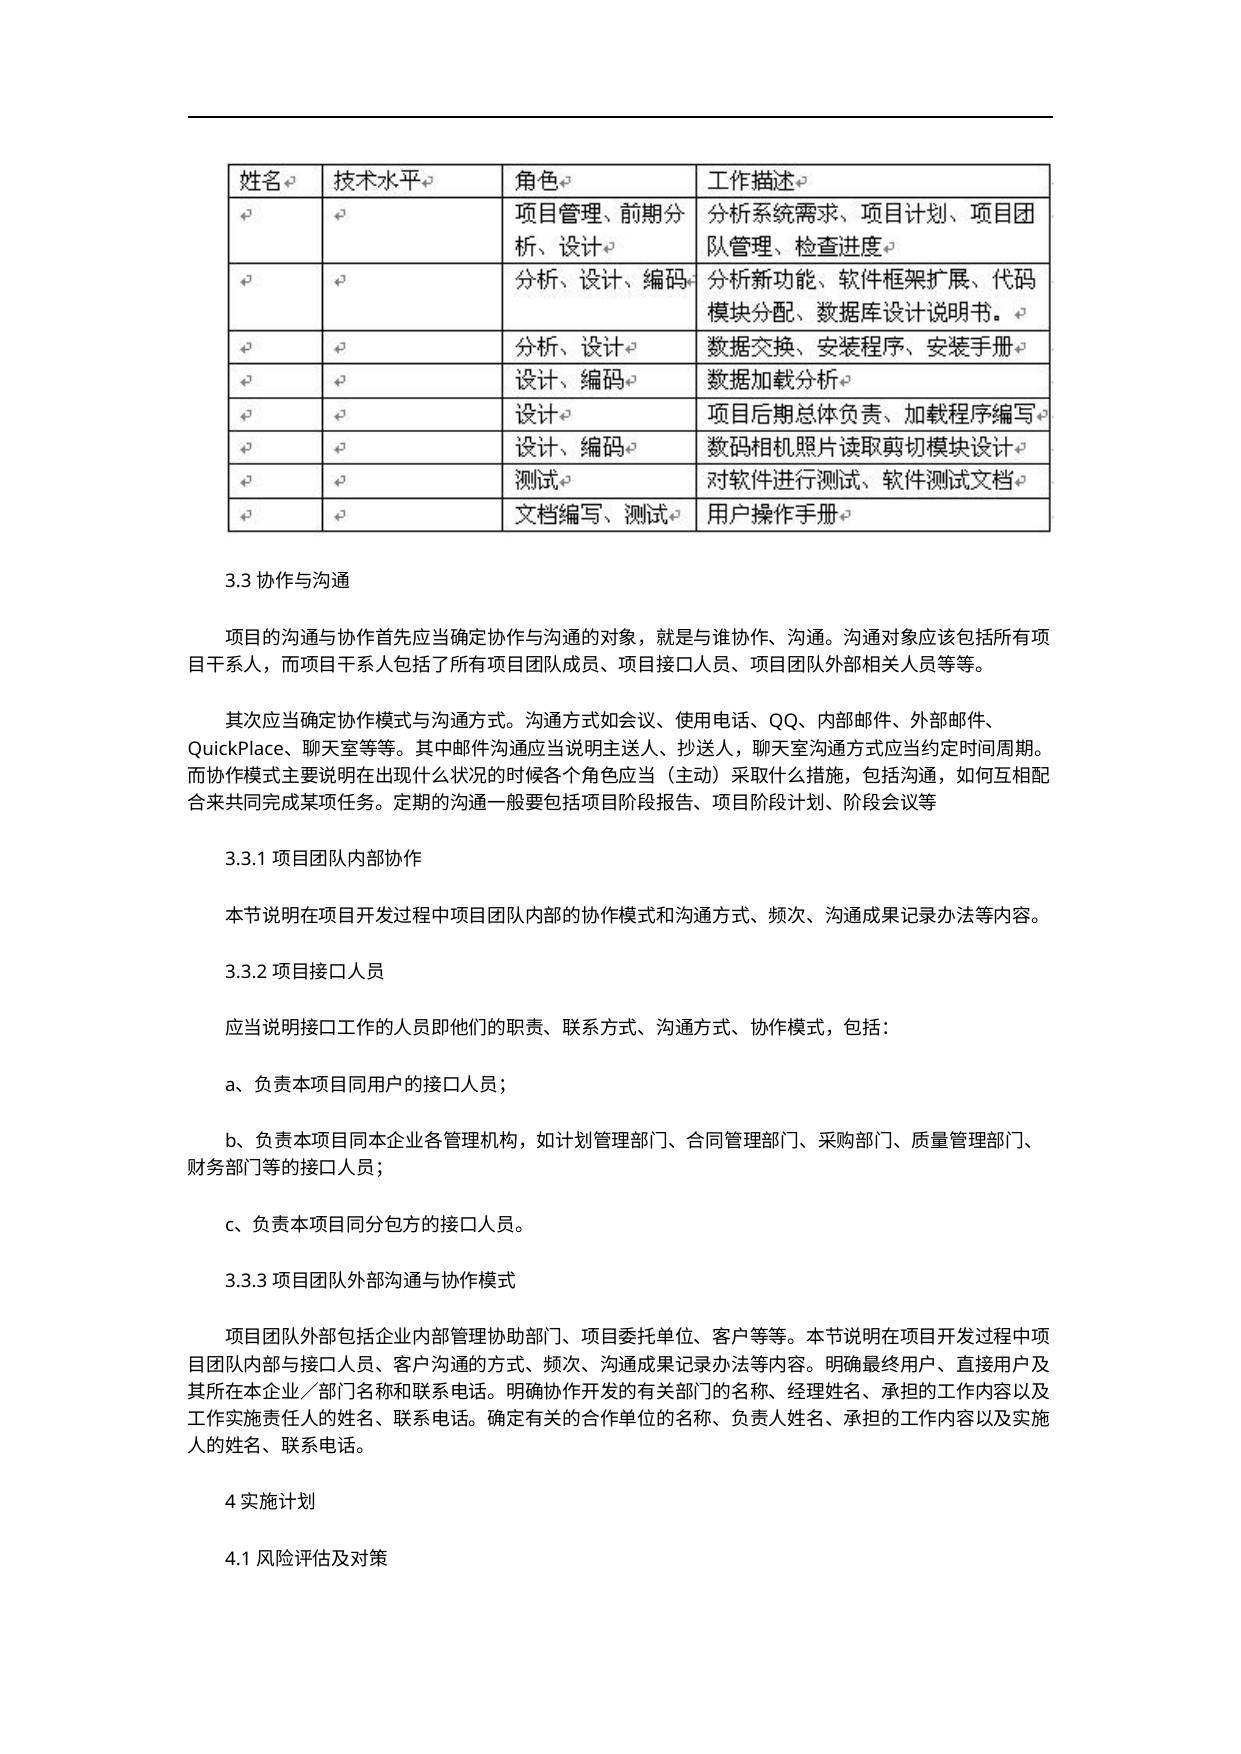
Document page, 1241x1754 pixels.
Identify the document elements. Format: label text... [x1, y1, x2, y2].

text 项目团队外部包括企业内部管理协助部门、项目委托单位、客户等等。本节说明在项目开发过程中项目团队内部与接口人员、客户沟通的方式、频次、沟通成果记录办法等内容。明确最终用户、直接用户及其所在本企业／部门名称和联系电话。明确协作开发的有关部门的名称、经理姓名、承担的工作内容以及工作实施责任人的姓名、联系电话。确定有关的合作单位的名称、负责人姓名、承担的工作内容以及实施人的姓名、联系电话。 [187, 1322, 1053, 1458]
picture [225, 162, 1054, 537]
text 项目的沟通与协作首先应当确定协作与沟通的对象，就是与谁协作、沟通。沟通对象应该包括所有项目干系人，而项目干系人包括了所有项目团队成员、项目接口人员、项目团队外部相关人员等等。 [187, 622, 1053, 677]
text 4.1 风险评估及对策 [187, 1543, 1053, 1571]
text 3.3.2 项目接口人员 [187, 957, 1053, 984]
text 4 实施计划 [187, 1487, 1053, 1514]
text c、负责本项目同分包方的接口人员。 [187, 1209, 1053, 1236]
text 其次应当确定协作模式与沟通方式。沟通方式如会议、使用电话、QQ、内部邮件、外部邮件、QuickPlace、聊天室等等。其中邮件沟通应当说明主送人、抄送人，聊天室沟通方式应当约定时间周期。而协作模式主要说明在出现什么状况的时候各个角色应当（主动）采取什么措施，包括沟通，如何互相配合来共同完成某项任务。定期的沟通一般要包括项目阶段报告、项目阶段计划、阶段会议等 [187, 706, 1053, 815]
text 3.3 协作与沟通 [187, 566, 1053, 593]
text 3.3.3 项目团队外部沟通与协作模式 [187, 1266, 1053, 1293]
text 3.3.1 项目团队内部协作 [187, 844, 1053, 871]
text b、负责本项目同本企业各管理机构，如计划管理部门、合同管理部门、采购部门、质量管理部门、财务部门等的接口人员； [187, 1126, 1053, 1180]
text 本节说明在项目开发过程中项目团队内部的协作模式和沟通方式、频次、沟通成果记录办法等内容。 [187, 900, 1053, 927]
text a、负责本项目同用户的接口人员； [187, 1069, 1053, 1097]
text 应当说明接口工作的人员即他们的职责、联系方式、沟通方式、协作模式，包括： [187, 1013, 1053, 1040]
